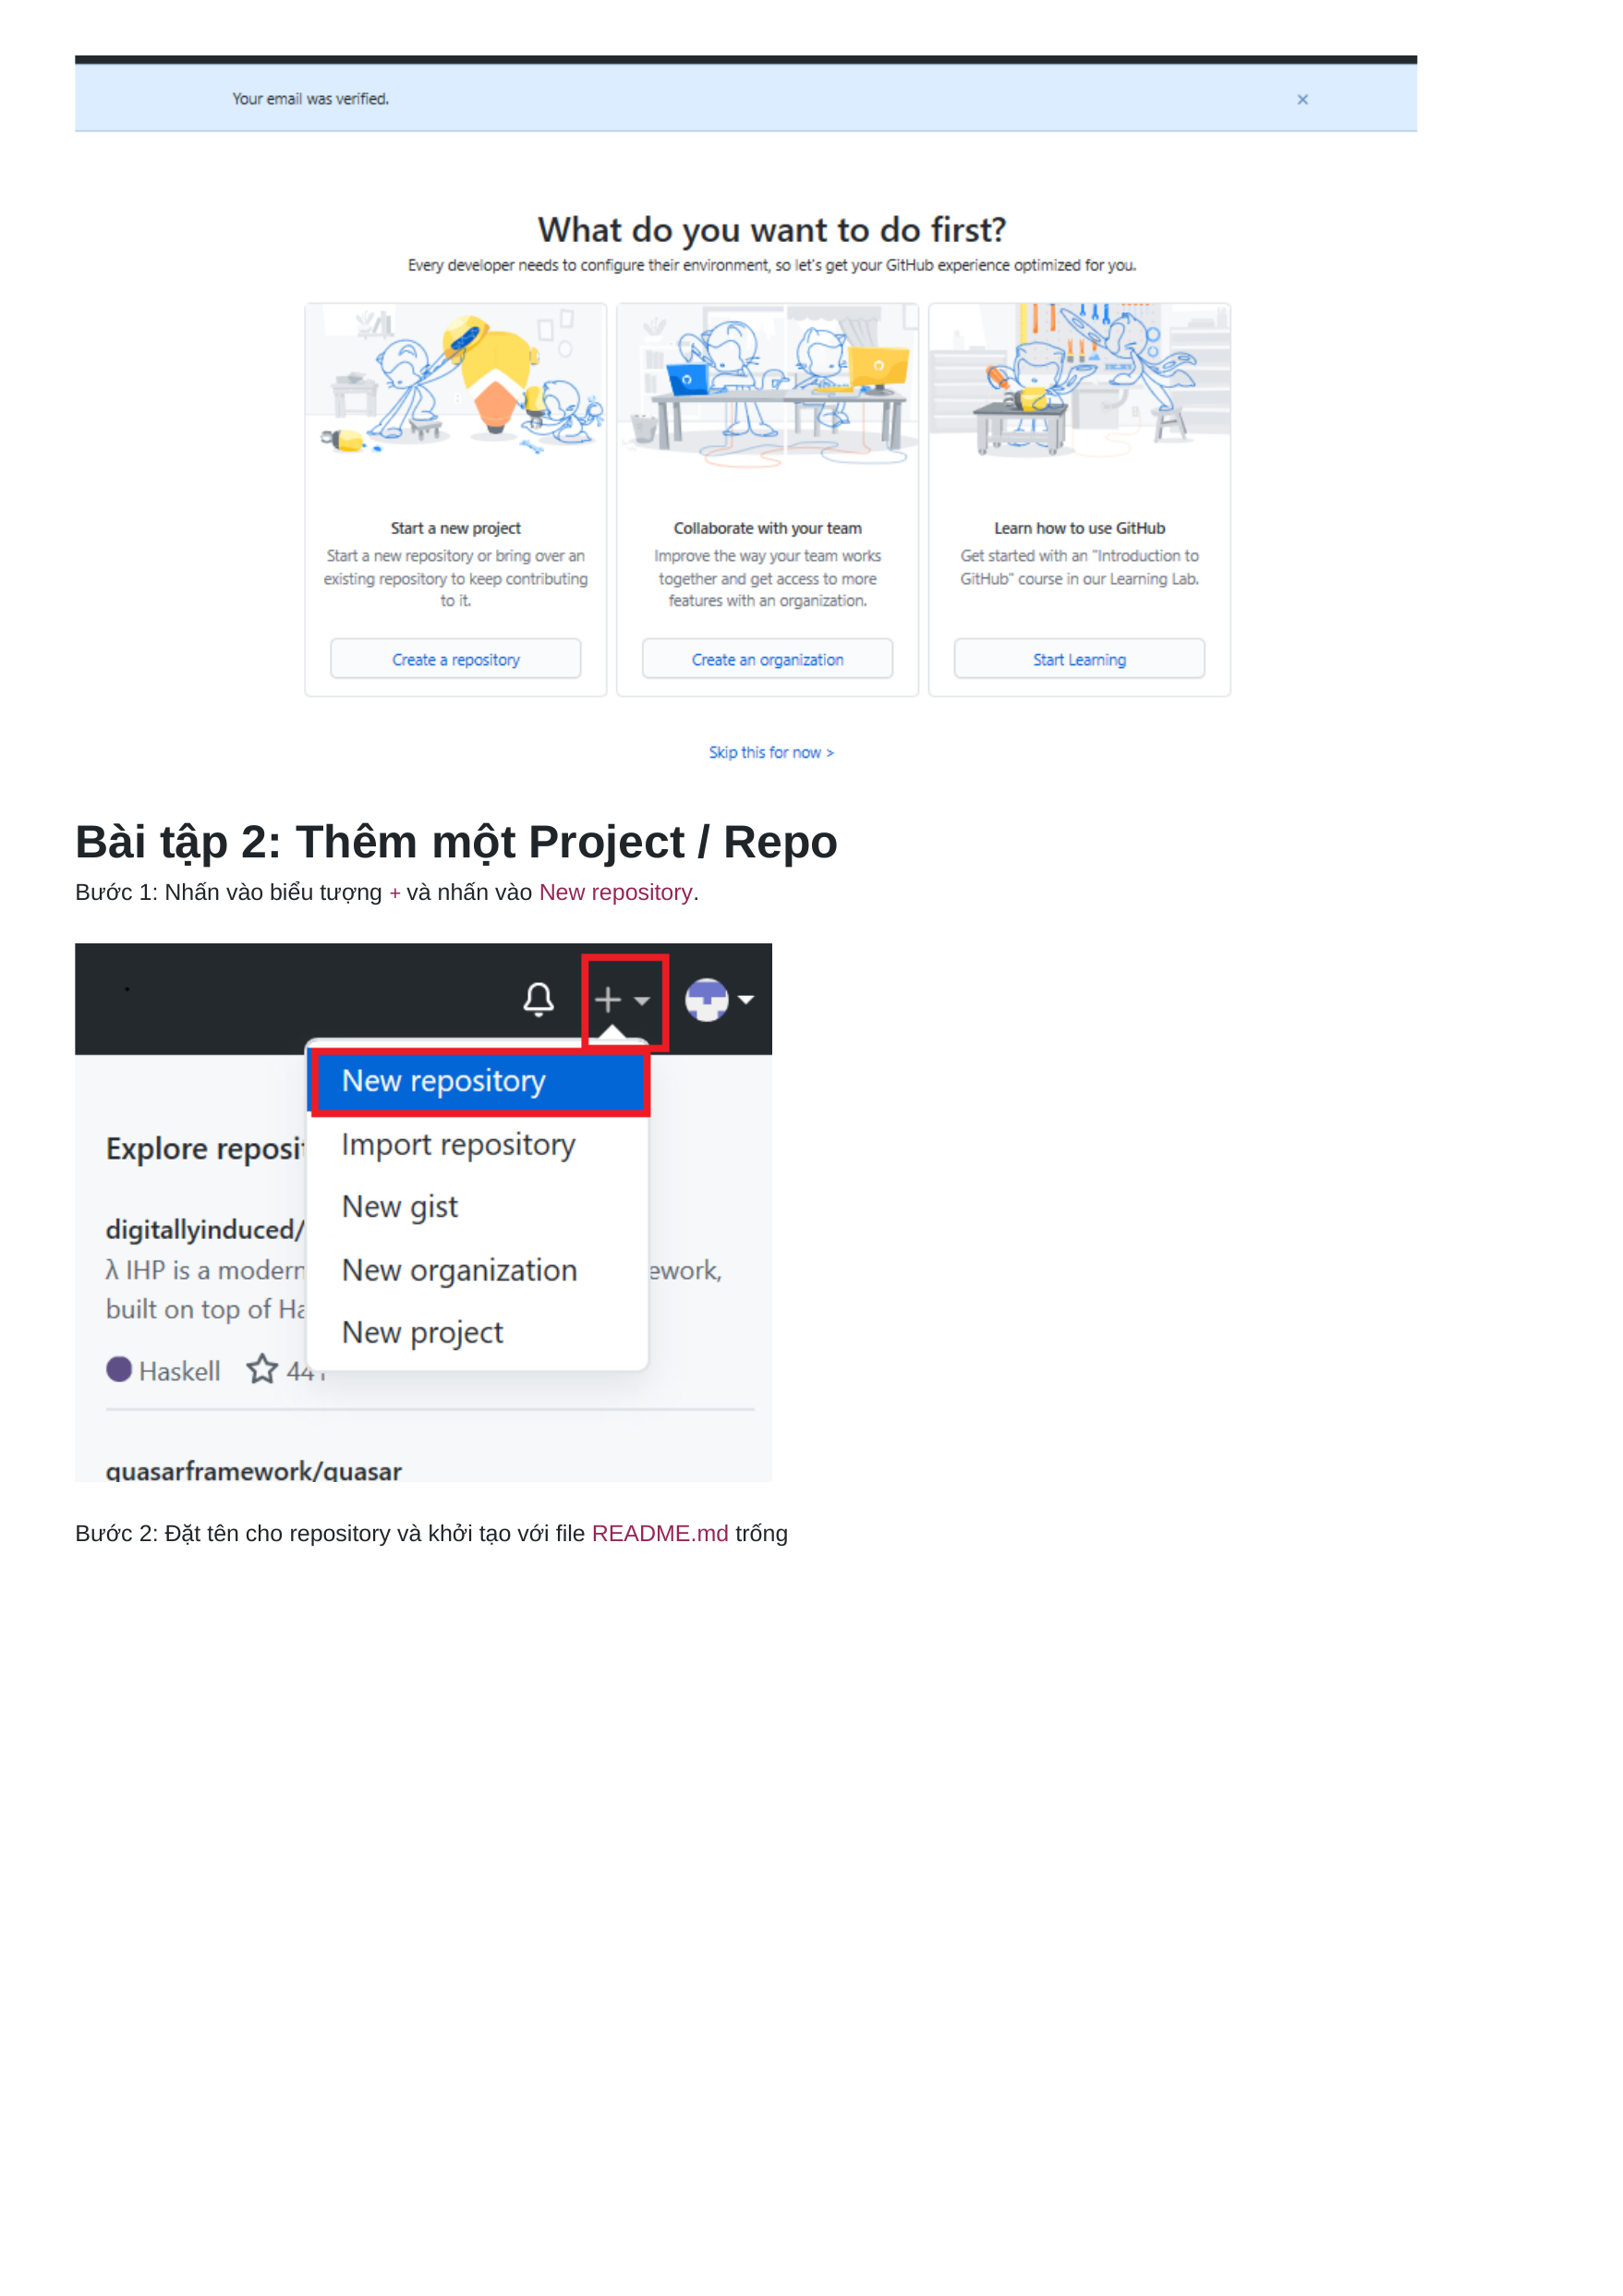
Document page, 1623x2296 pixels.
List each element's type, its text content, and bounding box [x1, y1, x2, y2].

text Bước 1: Nhấn vào biểu tượng + và nhấn vào New repository. [75, 879, 1540, 905]
text Bước 2: Đặt tên cho repository và khởi tạo với file README.md trống [75, 1520, 1540, 1547]
picture [75, 943, 772, 1482]
picture [75, 55, 1418, 777]
subtitle Bài tập 2: Thêm một Project / Repo [75, 815, 1540, 868]
